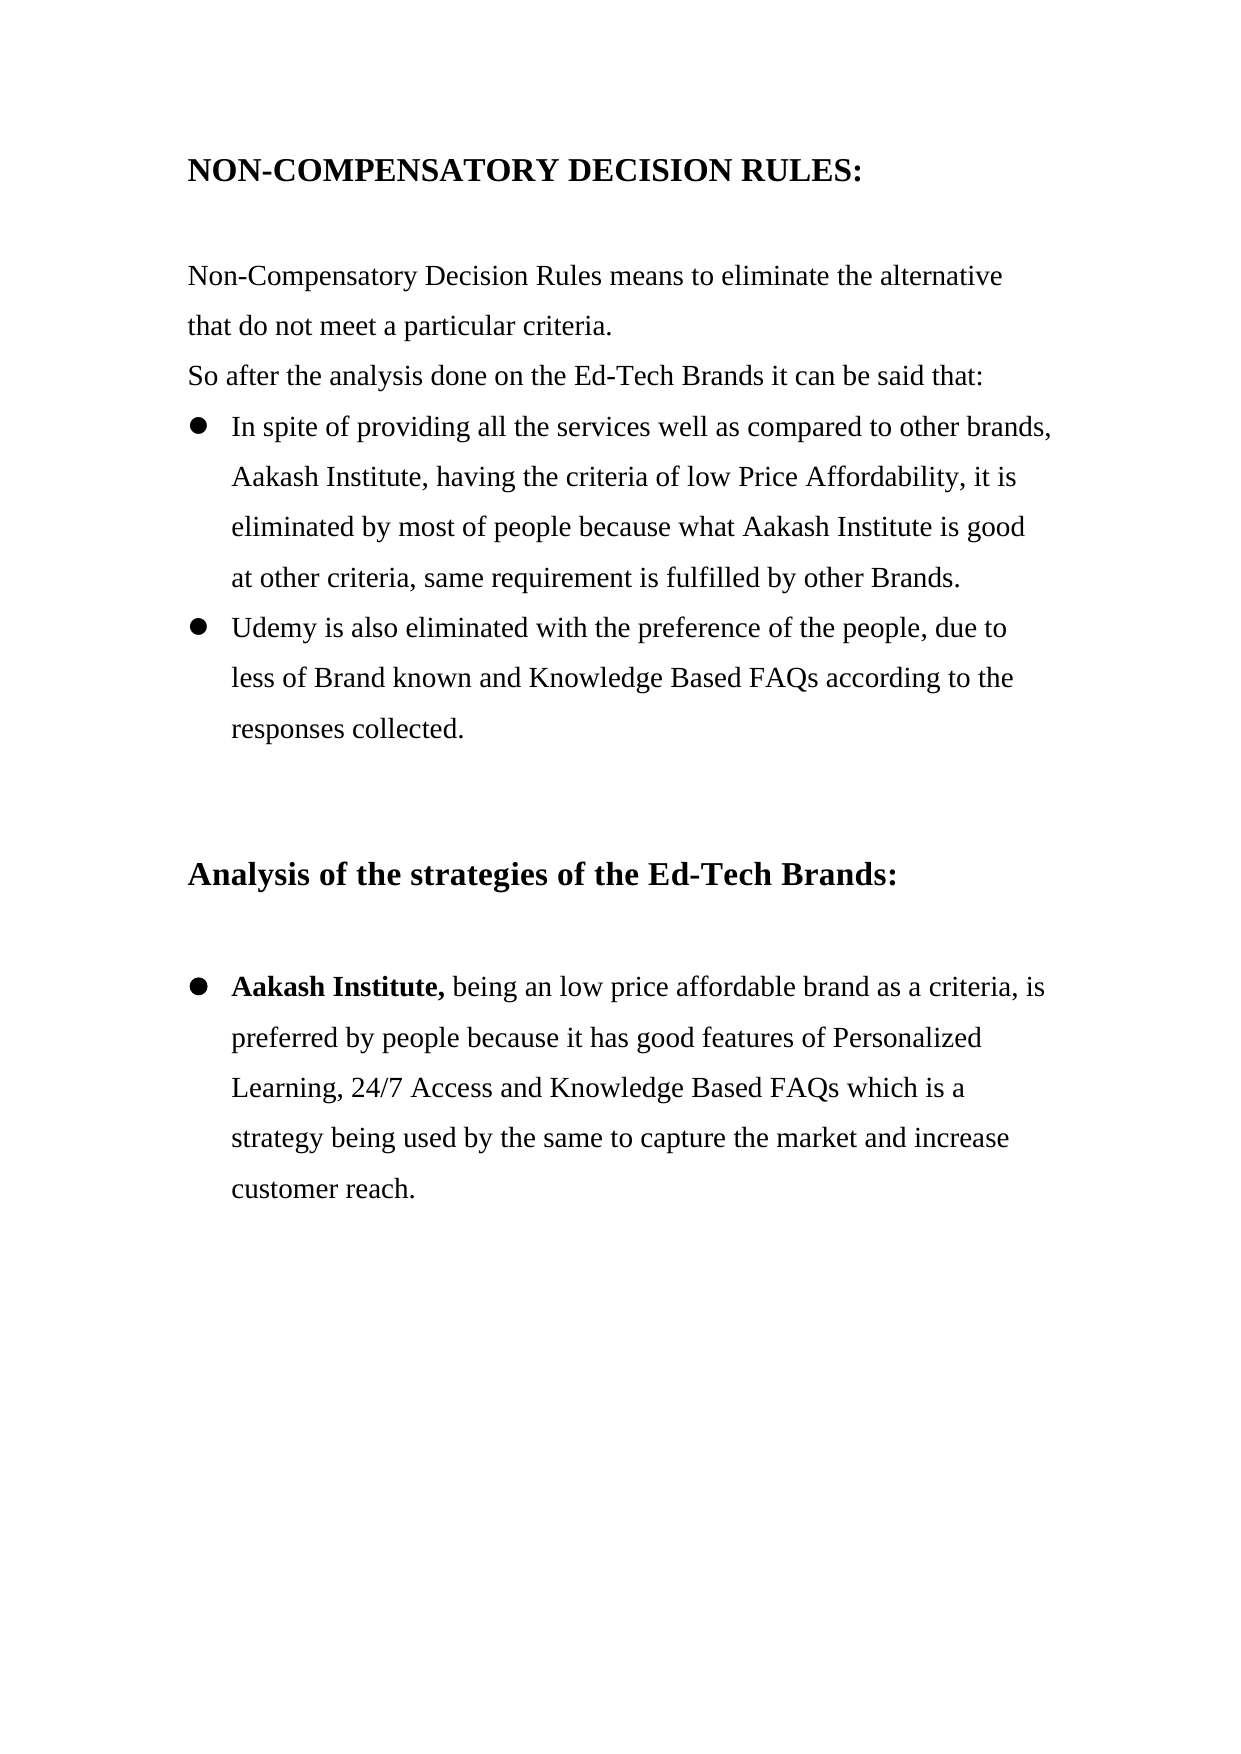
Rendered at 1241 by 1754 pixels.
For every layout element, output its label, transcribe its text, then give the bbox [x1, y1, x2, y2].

list Non-Compensatory Decision Rules means to eliminate the alternative that do not meet a particular criteria. [187, 258, 1053, 342]
list Aakash Institute, being an low price affordable brand as a criteria, is preferred by people because it has good features of Personalized Learning, 24/7 Access and Knowledge Based FAQs which is a strategy being used by the same to capture the market and increase customer reach. [187, 969, 1053, 1204]
list NON-COMPENSATORY DECISION RULES: [187, 150, 1053, 188]
list In spite of providing all the services well as compared to other brands, Aakash Institute, having the criteria of low Price Affordability, it is eliminated by most of people because what Aakash Institute is good at other criteria, same requirement is fulfilled by other Brands. [187, 409, 1053, 593]
list Udemy is also eliminated with the preference of the people, due to less of Brand known and Knowledge Based FAQs according to the responses collected. [187, 610, 1053, 744]
list So after the analysis done on the Ed-Tech Brands it can be said that: [187, 358, 1053, 392]
list Analysis of the strategies of the Ed-Tech Brands: [187, 854, 1053, 893]
